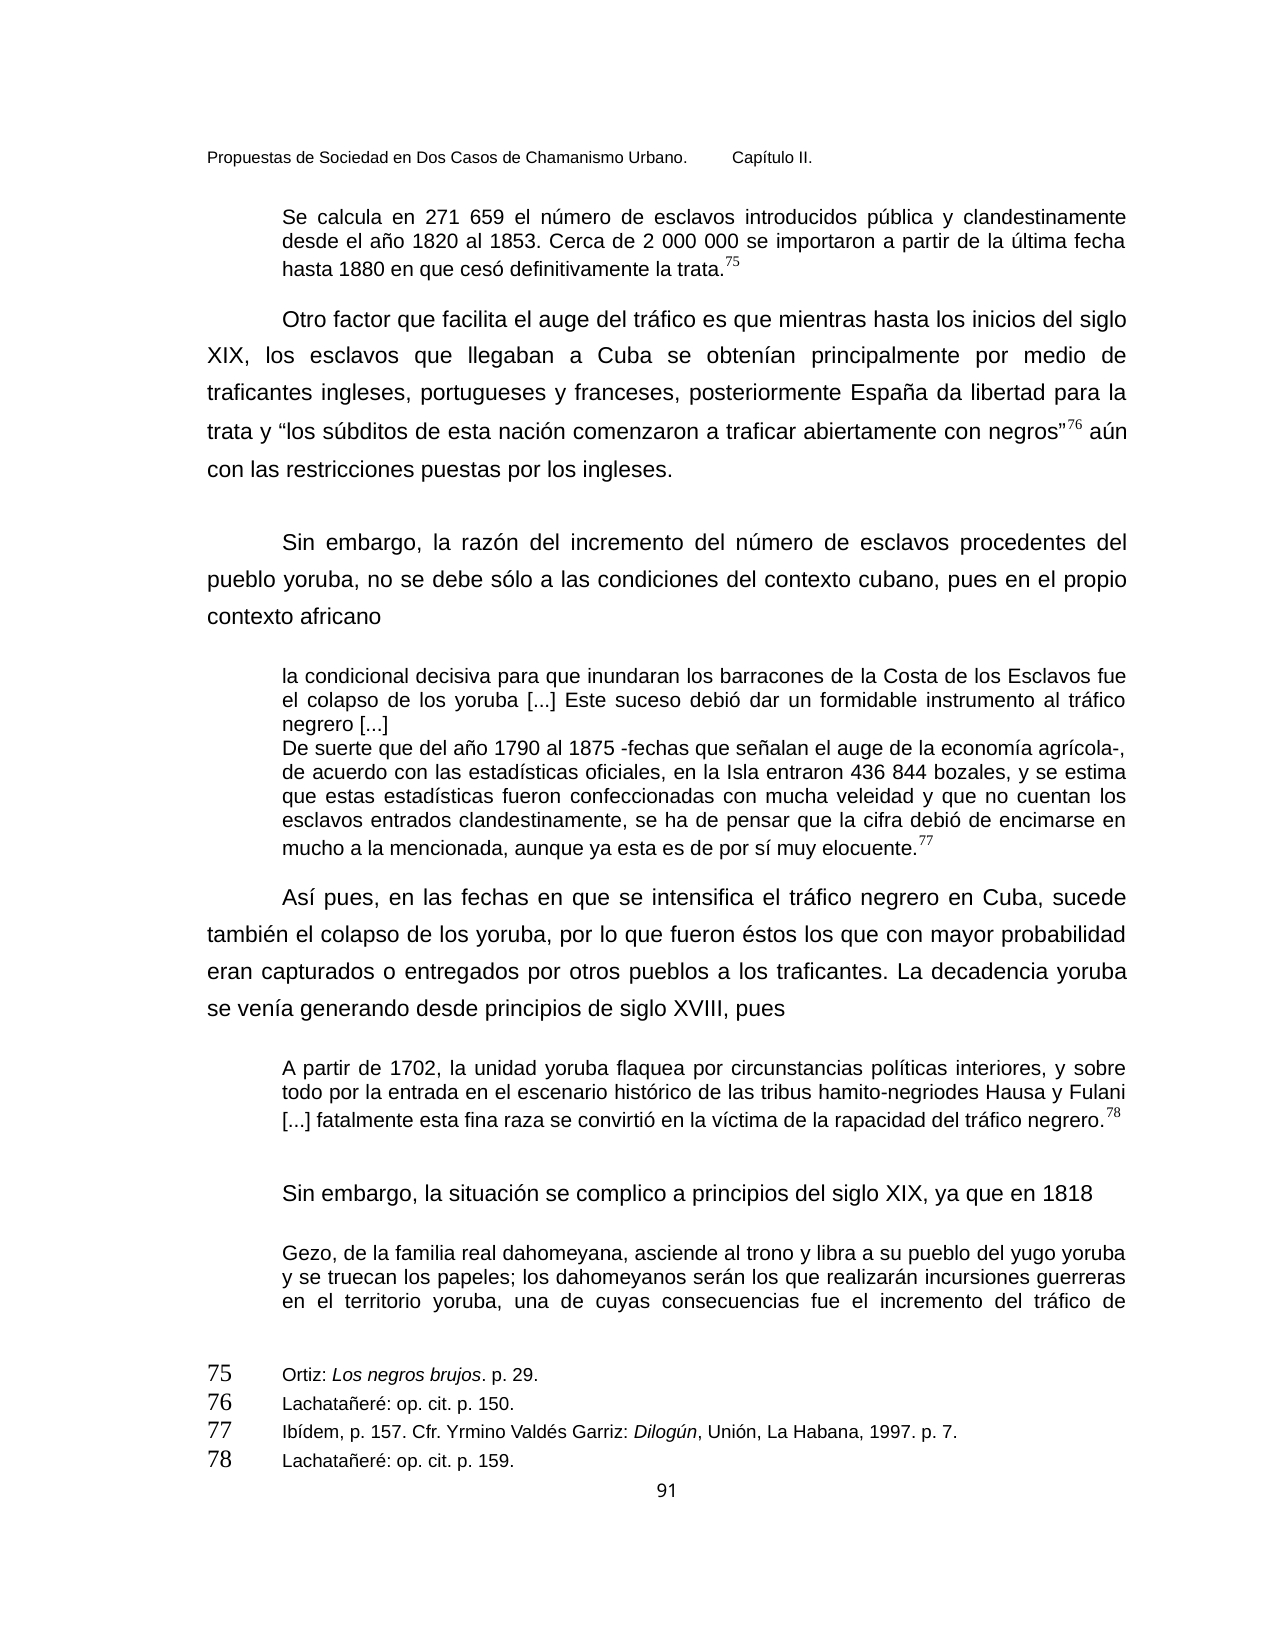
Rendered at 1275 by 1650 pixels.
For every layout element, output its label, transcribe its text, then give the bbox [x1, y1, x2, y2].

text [282, 1241, 1127, 1313]
text Se calcula en 271 659 el número de esclavos introducidos pública y clandestinamente desde el año 1820 al 1853. Cerca de 2 000 000 se importaron a partir de la última fecha hasta 1880 en que cesó definitivamente la trata. [282, 205, 1127, 282]
text Otro factor que facilita el auge del tráfico es que mientras hasta los inicios del siglo XIX, los esclavos que llegaban a Cuba se obtenían principalmente por medio de traficantes ingleses, portugueses y franceses, posteriormente España da libertad para la trata y “los súbditos de esta nación comenzaron a traficar abiertamente con negros” aún con las restricciones puestas por los ingleses. [207, 306, 1127, 482]
text Así pues, en las fechas en que se intensifica el tráfico negrero en Cuba, sucede también el colapso de los yoruba, por lo que fueron éstos los que con mayor probabilidad eran capturados o entregados por otros pueblos a los traficantes. La decadencia yoruba se venía generando desde principios de siglo XVIII, pues [207, 884, 1127, 1021]
text Sin embargo, la razón del incremento del número de esclavos procedentes del pueblo yoruba, no se debe sólo a las condiciones del contexto cubano, pues en el propio contexto africano [207, 529, 1127, 629]
text Sin embargo, la situación se complico a principios del siglo XIX, ya que en 1818 [207, 1180, 1127, 1207]
text De suerte que del año 1790 al 1875 -fechas que señalan el auge de la economía agrícola-, de acuerdo con las estadísticas oficiales, en la Isla entraron 436 844 bozales, y se estima que estas estadísticas fueron confeccionadas con mucha veleidad y que no cuentan los esclavos entrados clandestinamente, se ha de pensar que la cifra debió de encimarse en mucho a la mencionada, aunque ya esta es de por sí muy elocuente. [282, 736, 1127, 860]
text A partir de 1702, la unidad yoruba flaquea por circunstancias políticas interiores, y sobre todo por la entrada en el escenario histórico de las tribus hamito-negriodes Hausa y Fulani [...] fatalmente esta fina raza se convirtió en la víctima de la rapacidad del tráfico negrero. [282, 1056, 1127, 1132]
text la condicional decisiva para que inundaran los barracones de la Costa de los Esclavos fue el colapso de los yoruba [...] Este suceso debió dar un formidable instrumento al tráfico negrero [...] [282, 664, 1127, 736]
